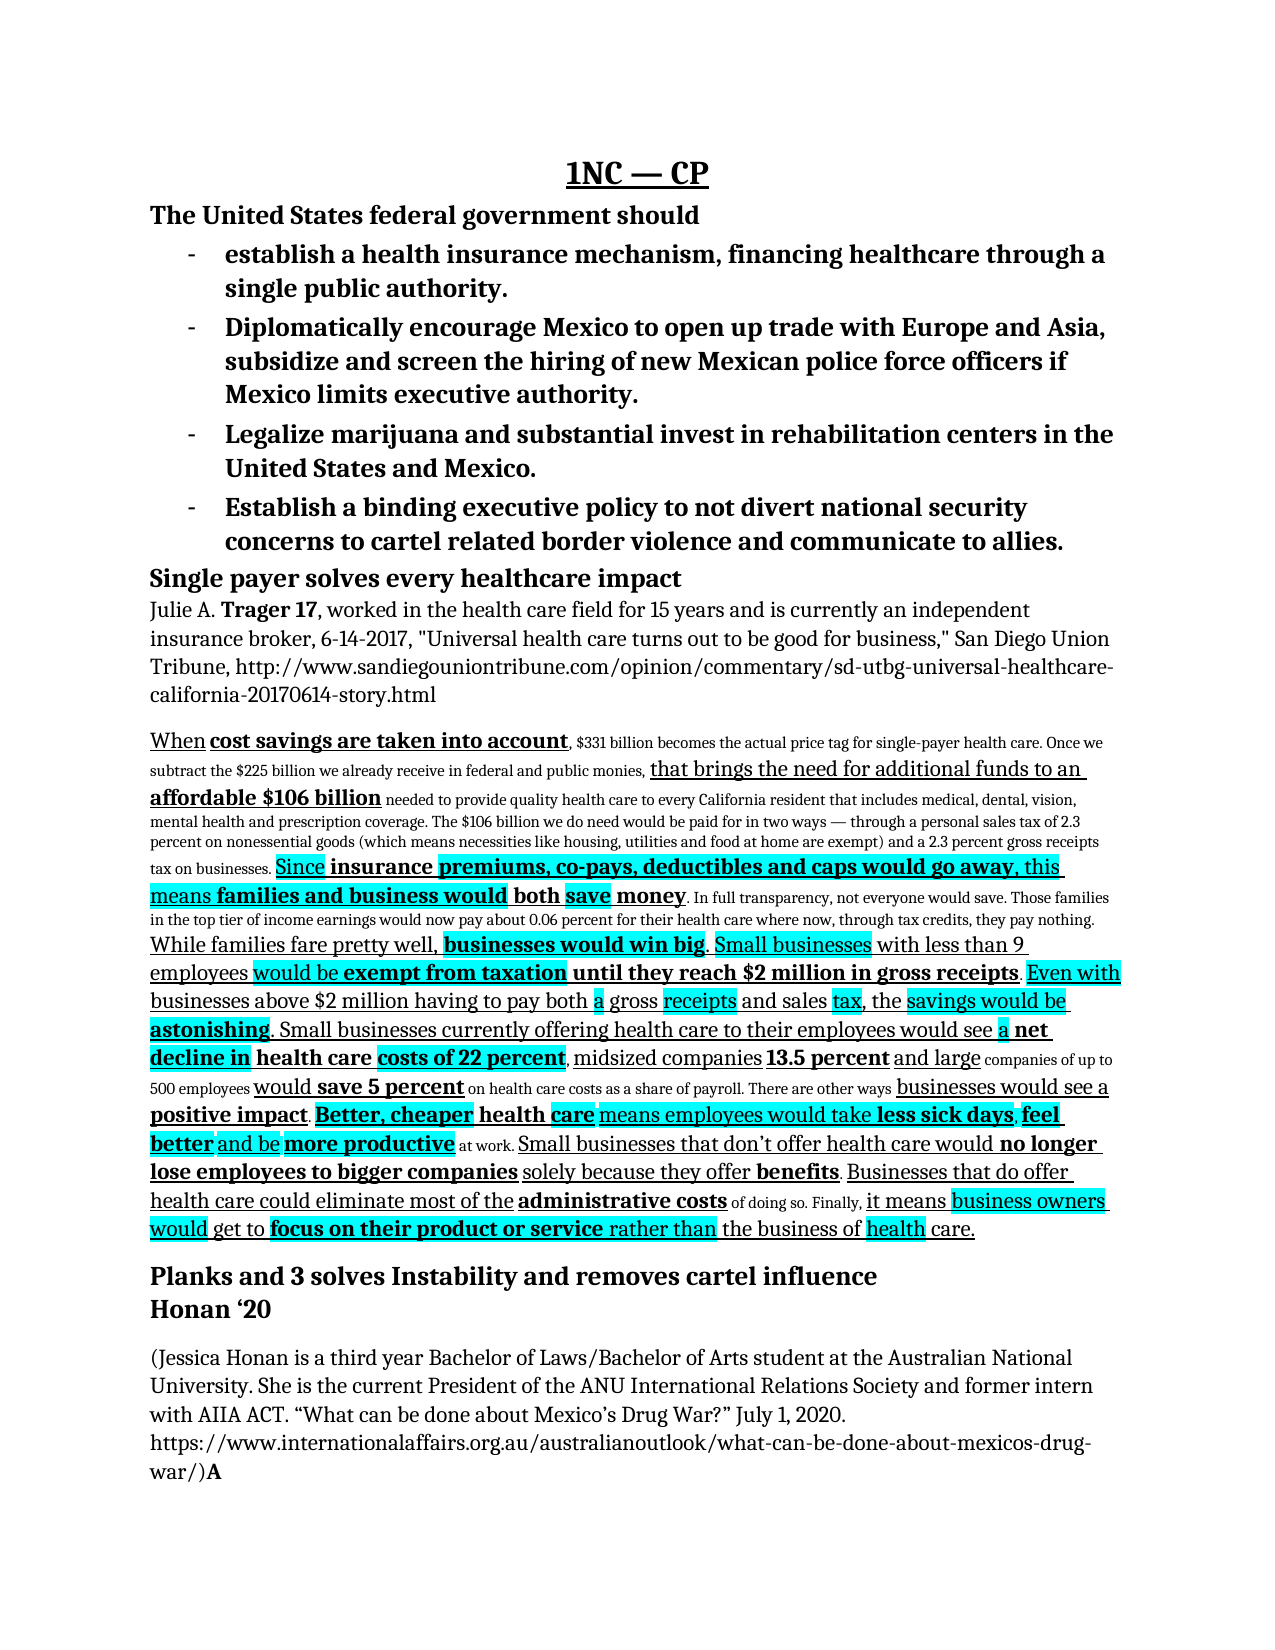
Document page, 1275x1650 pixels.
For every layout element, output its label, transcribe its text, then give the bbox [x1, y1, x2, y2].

subtitle The United States federal government should [150, 200, 1125, 231]
text Julie A. Trager 17, worked in the health care field for 15 years and is currently an independent insurance broker, 6-14-2017, "Universal health care turns out to be good for business," San Diego Union Tribune, http://www.sandiegouniontribune.com/opinion/commentary/sd-utbg-universal-healthcare-california-20170614-story.html [150, 597, 1125, 709]
subtitle 1NC — CP [150, 154, 1125, 192]
subtitle Legalize marijuana and substantial invest in rehabilitation centers in the United States and Mexico. [187, 417, 1125, 484]
subtitle establish a health insurance mechanism, financing healthcare through a single public authority. [187, 237, 1125, 304]
text (Jessica Honan is a third year Bachelor of Laws/Bachelor of Arts student at the Australian National University. She is the current President of the ANU International Relations Society and former intern with AIIA ACT. “What can be done about Mexico’s Drug War?” July 1, 2020. https://www.internationalaffairs.org.au/australianoutlook/what-can-be-done-about-mexicos-drug-war/)A [150, 1345, 1125, 1485]
subtitle Establish a binding executive policy to not divert national security concerns to cartel related border violence and communicate to allies. [187, 490, 1125, 557]
text Honan ‘20 [150, 1294, 1125, 1326]
subtitle Diplomatically encourage Mexico to open up trade with Europe and Asia, subsidize and screen the hiring of new Mexican police force officers if Mexico limits executive authority. [187, 311, 1125, 411]
subtitle Planks and 3 solves Instability and removes cartel influence [150, 1261, 1125, 1292]
text When cost savings are taken into account, $331 billion becomes the actual price tag for single-payer health care. Once we subtract the $225 billion we already receive in federal and public monies, that brings the need for additional funds to an affordable $106 billion needed to provide quality health care to every California resident that includes medical, dental, vision, mental health and prescription coverage. The $106 billion we do need would be paid for in two ways — through a personal sales tax of 2.3 percent on nonessential goods (which means necessities like housing, utilities and food at home are exempt) and a 2.3 percent gross receipts tax on businesses. Since insurance premiums, co-pays, deductibles and caps would go away, this means families and business would both save money. In full transparency, not everyone would save. Those families in the top tier of income earnings would now pay about 0.06 percent for their health care where now, through tax credits, they pay nothing. While families fare pretty well, businesses would win big. Small businesses with less than 9 employees would be exempt from taxation until they reach $2 million in gross receipts. Even with businesses above $2 million having to pay both a gross receipts and sales tax, the savings would be astonishing. Small businesses currently offering health care to their employees would see a net decline in health care costs of 22 percent, midsized companies 13.5 percent and large companies of up to 500 employees would save 5 percent on health care costs as a share of payroll. There are other ways businesses would see a positive impact. Better, cheaper health care means employees would take less sick days, feel better and be more productive at work. Small businesses that don’t offer health care would no longer lose employees to bigger companies solely because they offer benefits. Businesses that do offer health care could eliminate most of the administrative costs of doing so. Finally, it means business owners would get to focus on their product or service rather than the business of health care. [150, 727, 1125, 1242]
subtitle Single payer solves every healthcare impact [150, 563, 1125, 594]
